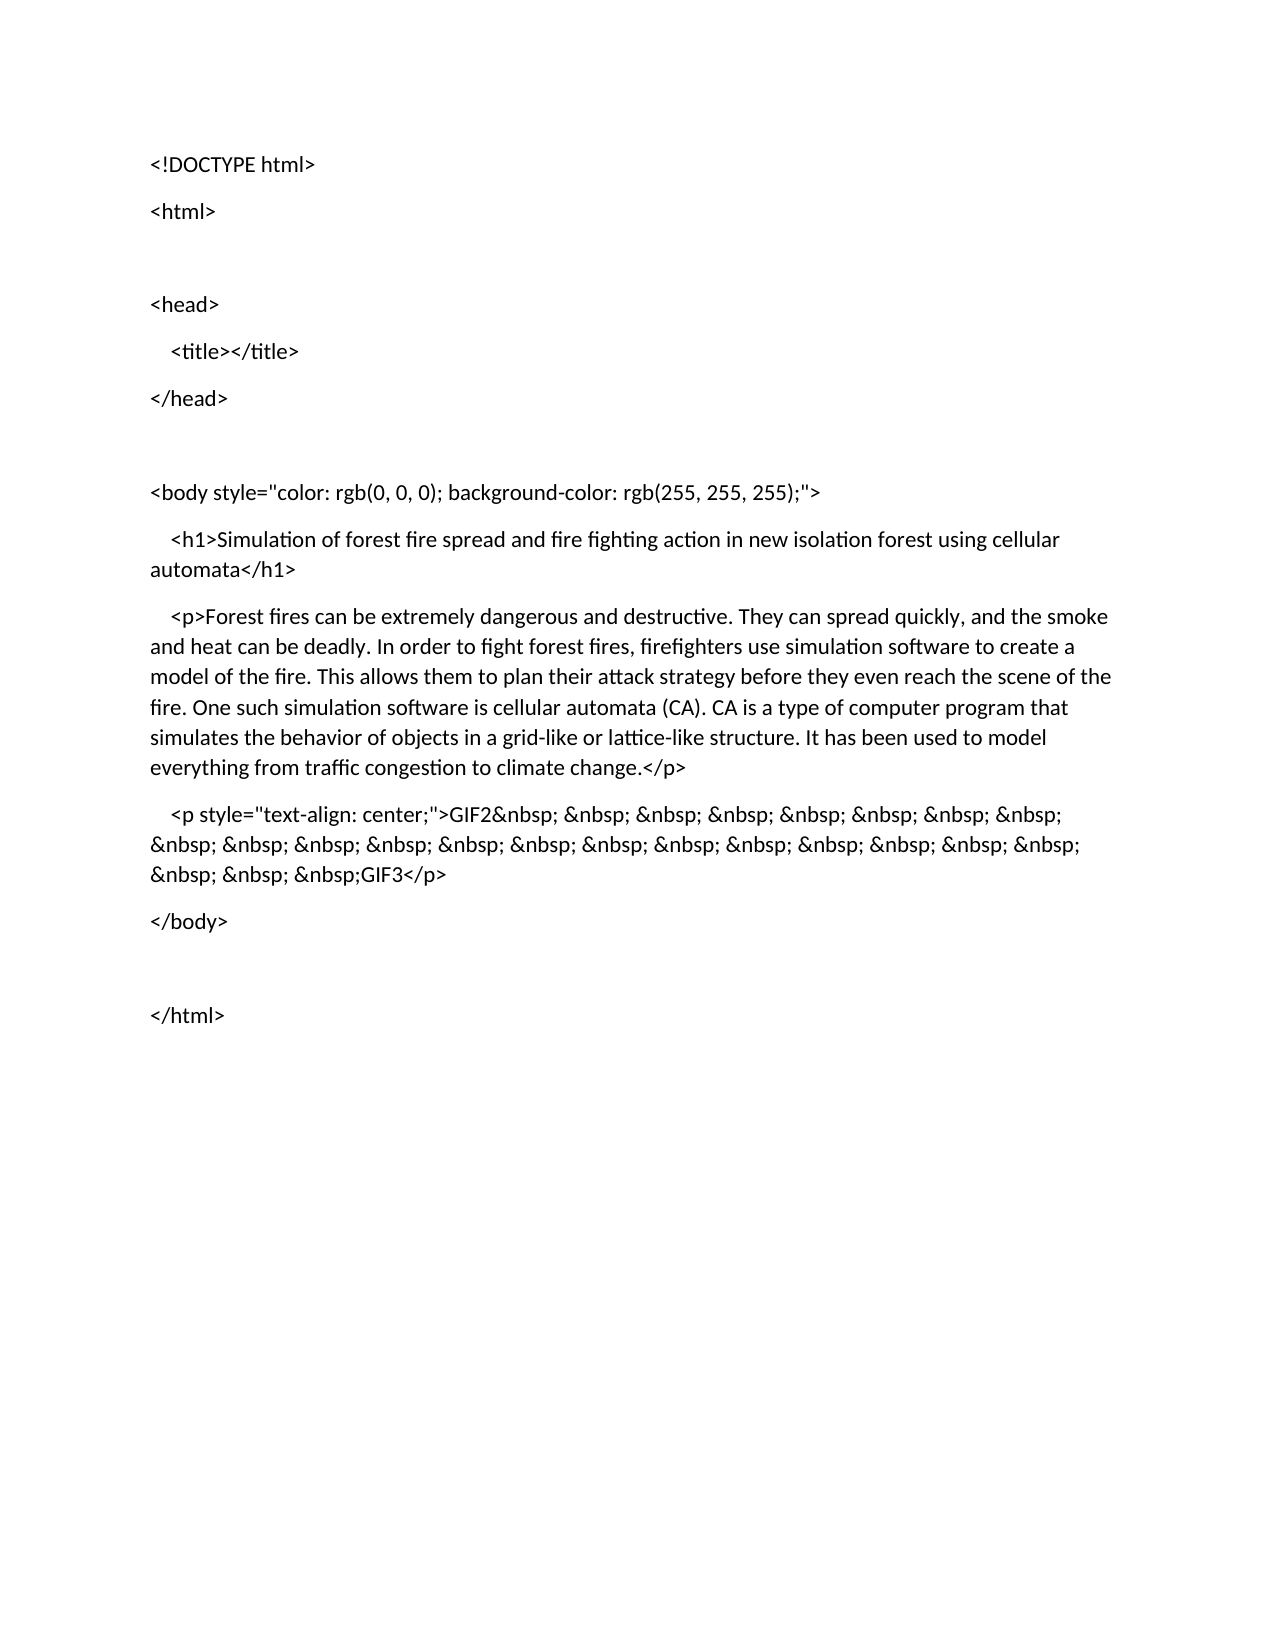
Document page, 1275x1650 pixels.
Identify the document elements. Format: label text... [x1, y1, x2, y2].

text <html> [150, 197, 1125, 225]
text <title></title> [150, 337, 1125, 366]
text </html> [150, 1001, 1125, 1029]
text <body style="color: rgb(0, 0, 0); background-color: rgb(255, 255, 255);"> [150, 478, 1125, 506]
text <p>Forest fires can be extremely dangerous and destructive. They can spread quickly, and the smoke and heat can be deadly. In order to fight forest fires, firefighters use simulation software to create a model of the fire. This allows them to plan their attack strategy before they even reach the scene of the fire. One such simulation software is cellular automata (CA). CA is a type of computer program that simulates the behavior of objects in a grid-like or lattice-like structure. It has been used to model everything from traffic congestion to climate change.</p> [150, 602, 1125, 781]
text <!DOCTYPE html> [150, 150, 1125, 178]
text </body> [150, 907, 1125, 935]
text </head> [150, 384, 1125, 412]
text <head> [150, 291, 1125, 319]
text <p style="text-align: center;">GIF2&nbsp; &nbsp; &nbsp; &nbsp; &nbsp; &nbsp; &nbsp; &nbsp; &nbsp; &nbsp; &nbsp; &nbsp; &nbsp; &nbsp; &nbsp; &nbsp; &nbsp; &nbsp; &nbsp; &nbsp; &nbsp; &nbsp; &nbsp; &nbsp;GIF3</p> [150, 800, 1125, 888]
text <h1>Simulation of forest fire spread and fire fighting action in new isolation forest using cellular automata</h1> [150, 525, 1125, 583]
